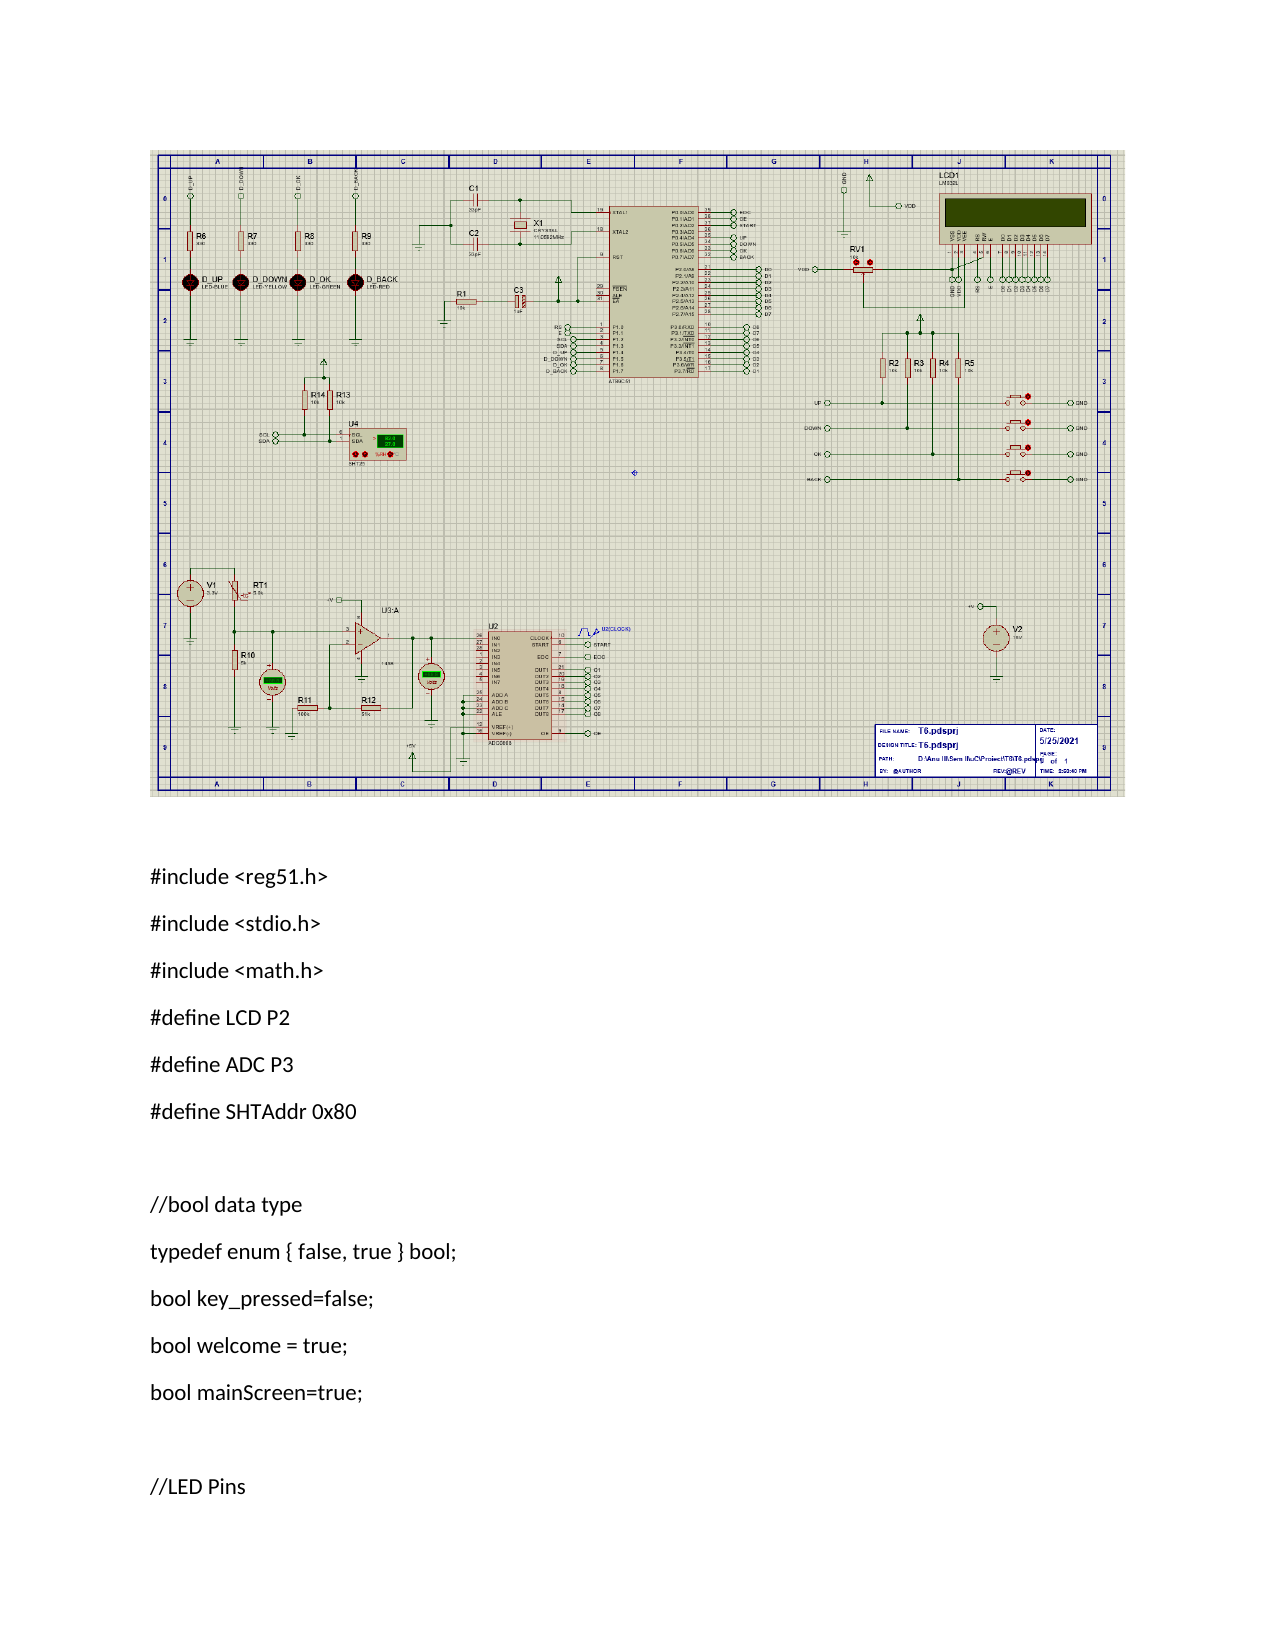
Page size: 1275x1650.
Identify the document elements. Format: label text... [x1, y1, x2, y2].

text //bool data type [150, 1191, 1125, 1219]
text bool welcome = true; [150, 1331, 1125, 1359]
picture [150, 150, 1125, 797]
text #include <stdio.h> [150, 909, 1125, 937]
text bool key_pressed=false; [150, 1284, 1125, 1312]
text bool mainScreen=true; [150, 1378, 1125, 1406]
text //LED Pins [150, 1472, 1125, 1500]
text #include <math.h> [150, 956, 1125, 984]
text #include <reg51.h> [150, 862, 1125, 891]
text #define SHTAddr 0x80 [150, 1097, 1125, 1125]
text typedef enum { false, true } bool; [150, 1237, 1125, 1266]
text #define LCD P2 [150, 1003, 1125, 1031]
text #define ADC P3 [150, 1050, 1125, 1078]
